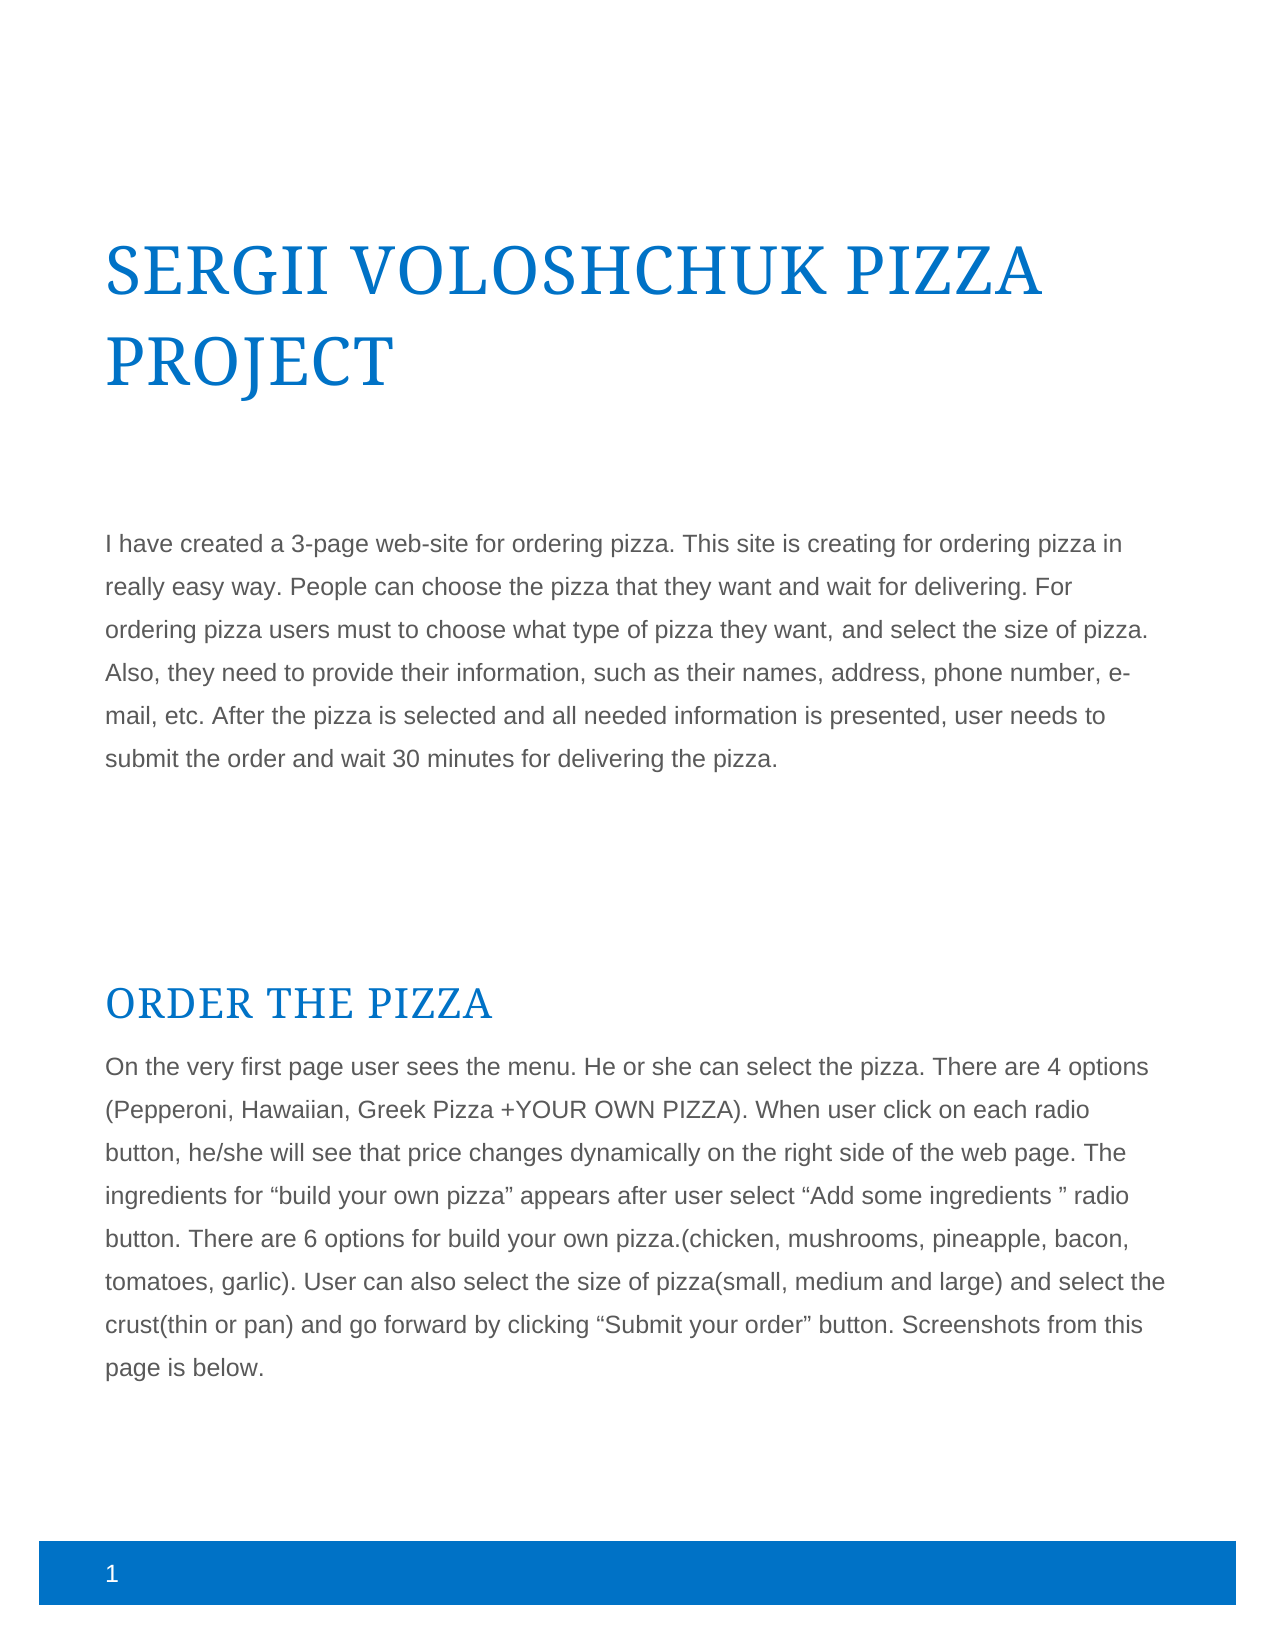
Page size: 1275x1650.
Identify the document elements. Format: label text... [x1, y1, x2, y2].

text On the very first page user sees the menu. He or she can select the pizza. There are 4 options (Pepperoni, Hawaiian, Greek Pizza +YOUR OWN PIZZA). When user click on each radio button, he/she will see that price changes dynamically on the right side of the web page. The ingredients for “build your own pizza” appears after user select “Add some ingredients ” radio button. There are 6 options for build your own pizza.(chicken, mushrooms, pineapple, bacon, tomatoes, garlic). User can also select the size of pizza(small, medium and large) and select the crust(thin or pan) and go forward by clicking “Submit your order” button. Screenshots from this page is below. [105, 1051, 1170, 1382]
subtitle Order the pizza [105, 974, 1170, 1031]
subtitle Sergii Voloshchuk Pizza project [105, 223, 1170, 405]
text I have created a 3-page web-site for ordering pizza. This site is creating for ordering pizza in really easy way. People can choose the pizza that they want and wait for delivering. For ordering pizza users must to choose what type of pizza they want, and select the size of pizza. Also, they need to provide their information, such as their names, address, phone number, e-mail, etc. After the pizza is selected and all needed information is presented, user needs to submit the order and wait 30 minutes for delivering the pizza. [105, 529, 1170, 773]
